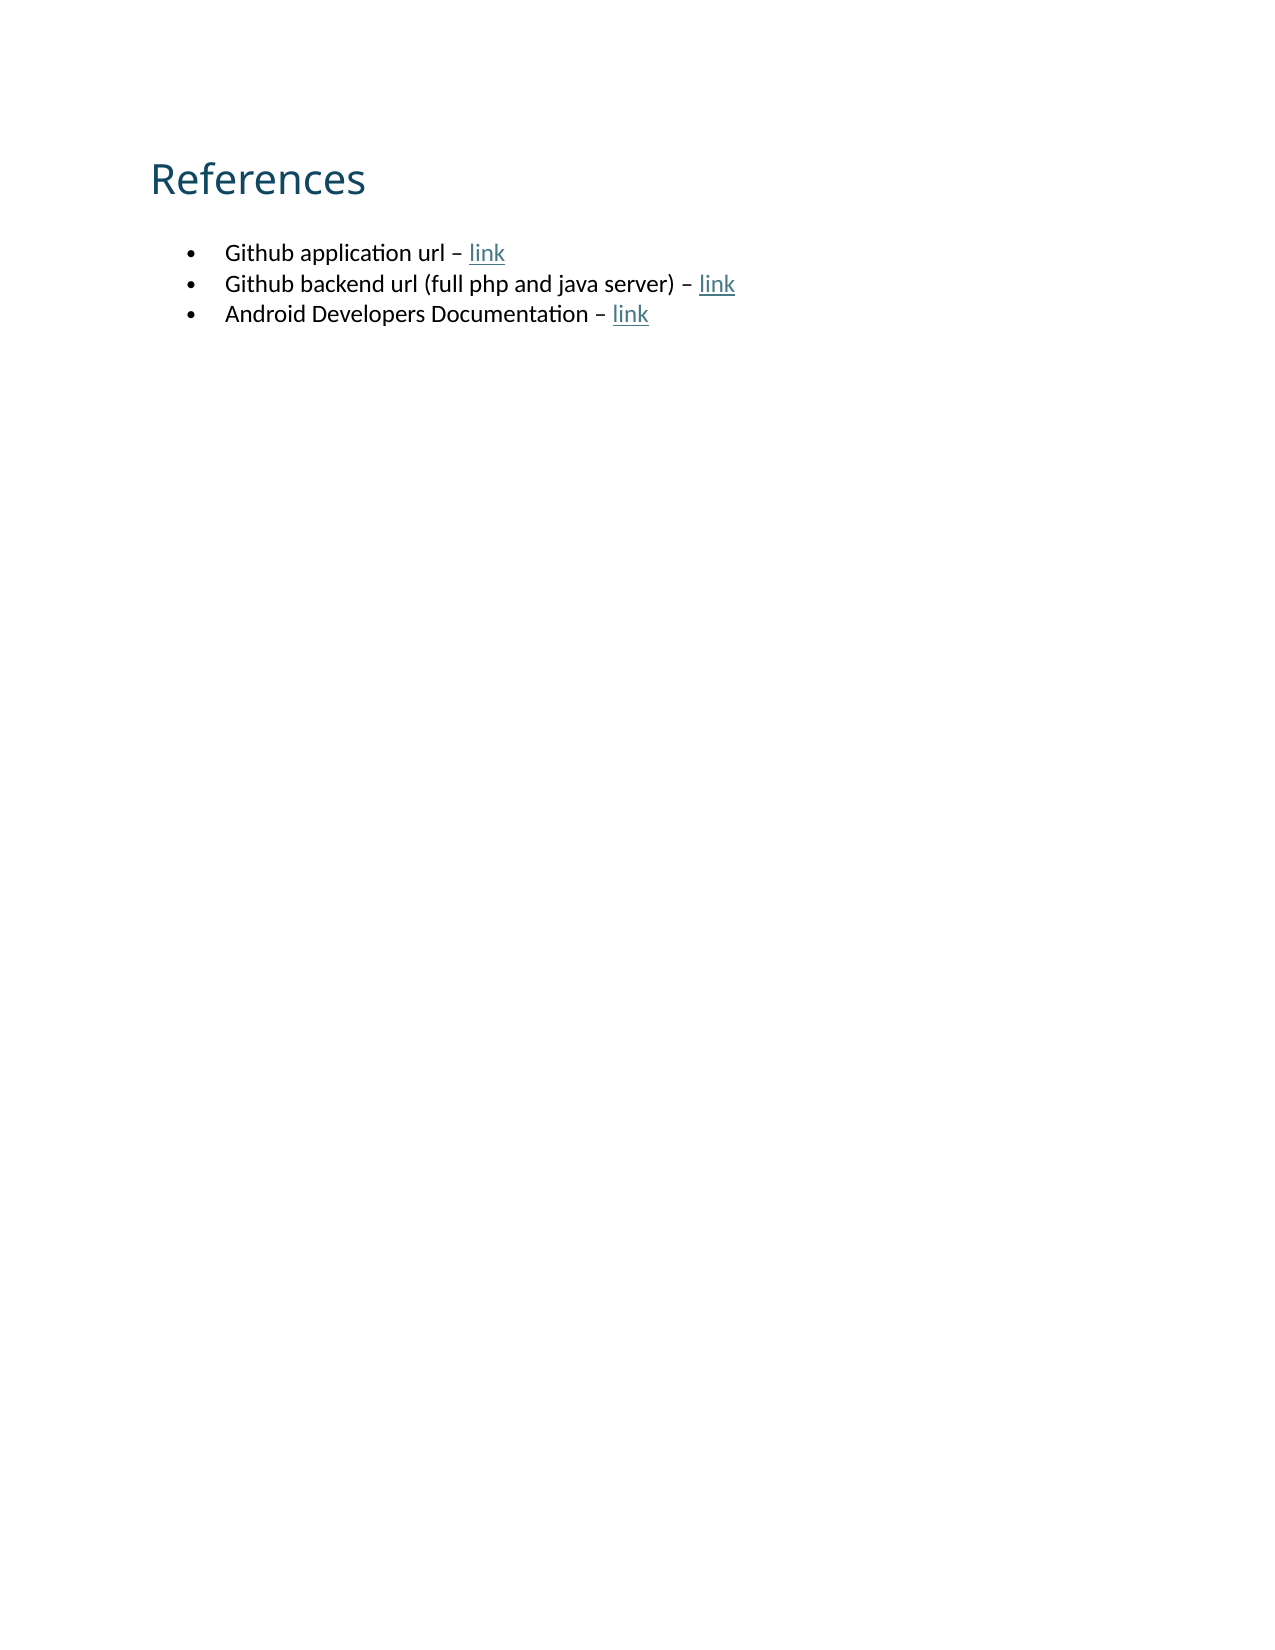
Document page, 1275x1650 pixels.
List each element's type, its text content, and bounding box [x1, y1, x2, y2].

list Github backend url (full php and java server) – link [187, 268, 1125, 299]
list Github application url – link [187, 238, 1125, 268]
list Android Developers Documentation – link [187, 299, 1125, 329]
subtitle References [150, 150, 1075, 207]
